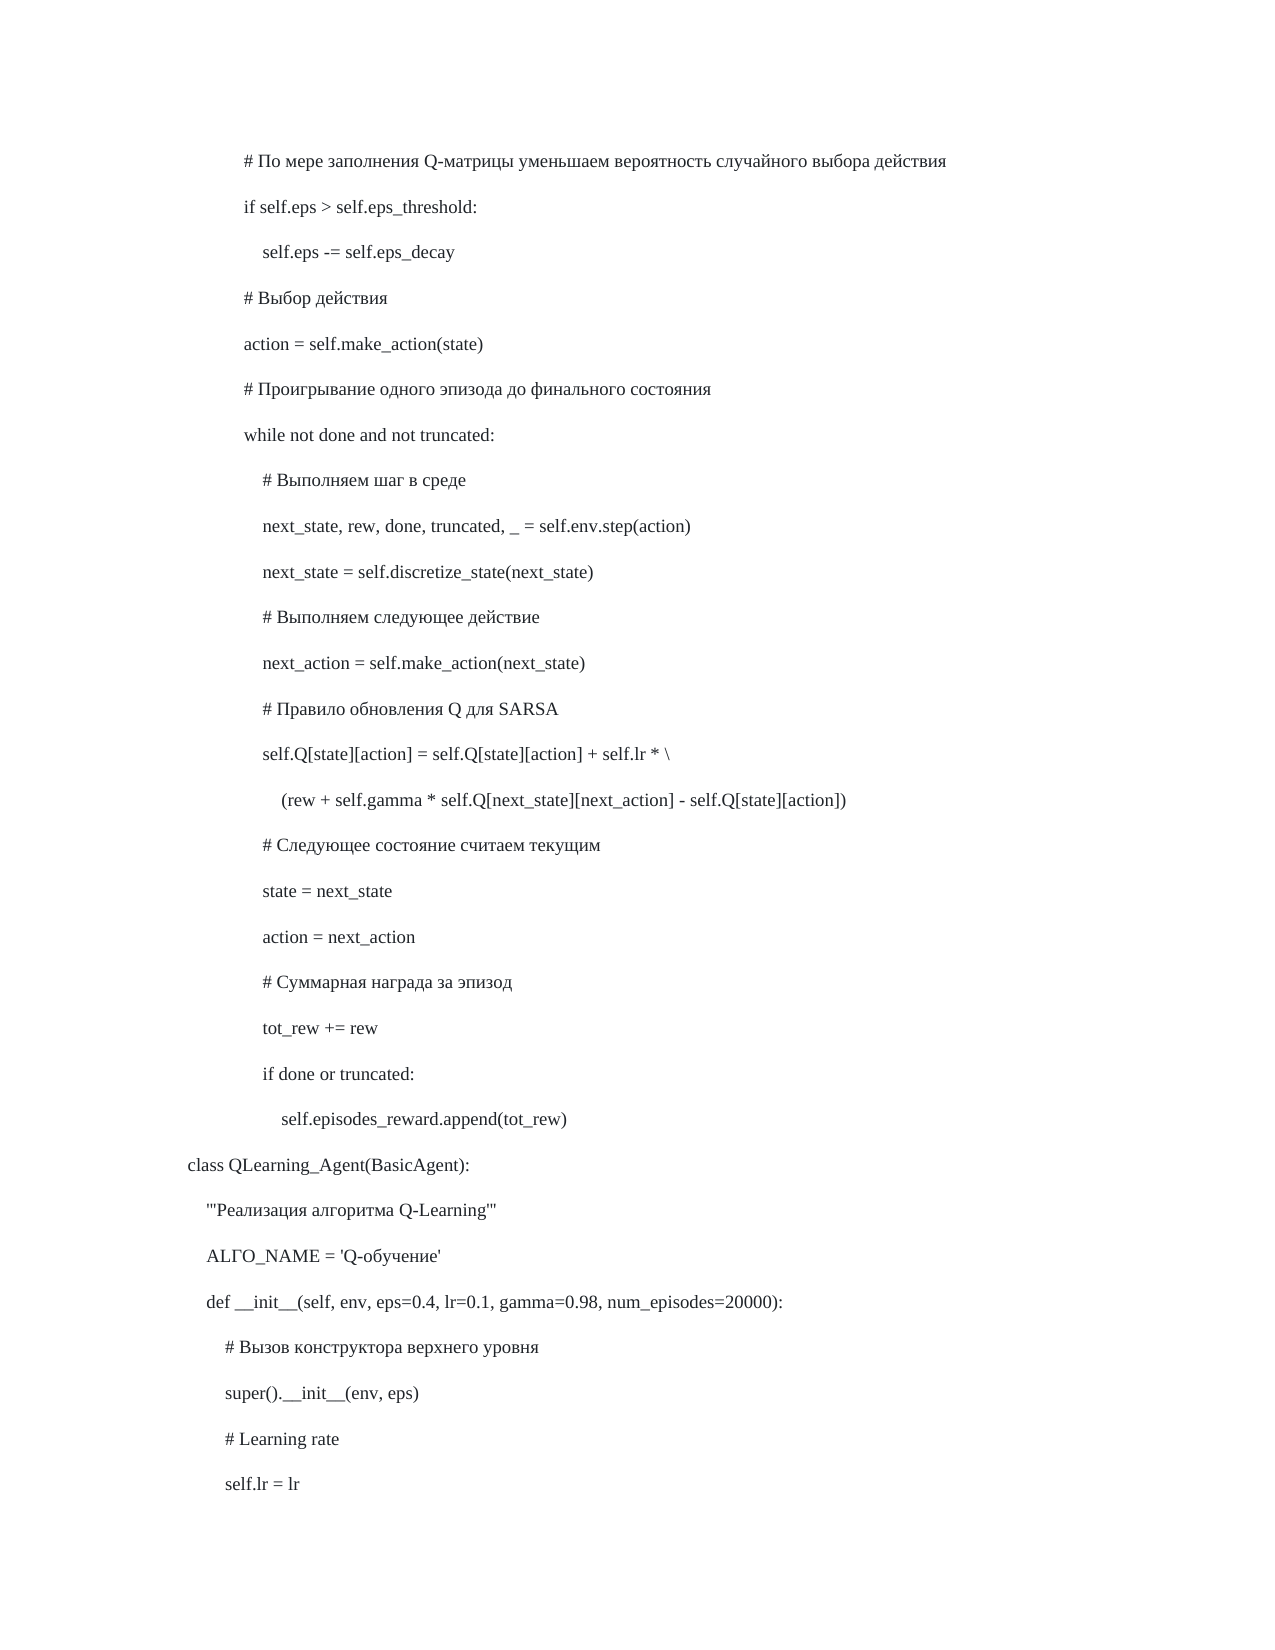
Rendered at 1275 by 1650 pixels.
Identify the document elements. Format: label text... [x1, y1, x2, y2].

text self.eps -= self.eps_decay [150, 241, 1125, 263]
text ALГО_NAME = 'Q-обучение' [150, 1245, 1125, 1267]
text next_state = self.discretize_state(next_state) [150, 561, 1125, 582]
text class QLearning_Agent(BasicAgent): [150, 1154, 1125, 1175]
text next_state, rew, done, truncated, _ = self.env.step(action) [150, 515, 1125, 537]
text if done or truncated: [150, 1062, 1125, 1084]
text '''Реализация алгоритма Q-Learning''' [150, 1199, 1125, 1221]
text (rew + self.gamma * self.Q[next_state][next_action] - self.Q[state][action]) [150, 789, 1125, 810]
text # Learning rate [150, 1427, 1125, 1449]
text # Следующее состояние считаем текущим [150, 834, 1125, 856]
text state = next_state [150, 880, 1125, 902]
text # По мере заполнения Q-матрицы уменьшаем вероятность случайного выбора действия [150, 150, 1125, 172]
text # Правило обновления Q для SARSA [150, 697, 1125, 719]
text # Проигрывание одного эпизода до финального состояния [150, 378, 1125, 400]
text self.episodes_reward.append(tot_rew) [150, 1108, 1125, 1130]
text # Суммарная награда за эпизод [150, 971, 1125, 993]
text def __init__(self, env, eps=0.4, lr=0.1, gamma=0.98, num_episodes=20000): [150, 1291, 1125, 1312]
text if self.eps > self.eps_threshold: [150, 196, 1125, 217]
text self.Q[state][action] = self.Q[state][action] + self.lr * \ [150, 743, 1125, 765]
text action = next_action [150, 926, 1125, 947]
text # Выполняем следующее действие [150, 606, 1125, 628]
text # Выбор действия [150, 287, 1125, 308]
text while not done and not truncated: [150, 424, 1125, 445]
text tot_rew += rew [150, 1017, 1125, 1038]
text next_action = self.make_action(next_state) [150, 652, 1125, 673]
text # Вызов конструктора верхнего уровня [150, 1336, 1125, 1358]
text action = self.make_action(state) [150, 332, 1125, 354]
text self.lr = lr [150, 1473, 1125, 1495]
text # Выполняем шаг в среде [150, 469, 1125, 491]
text super().__init__(env, eps) [150, 1382, 1125, 1403]
